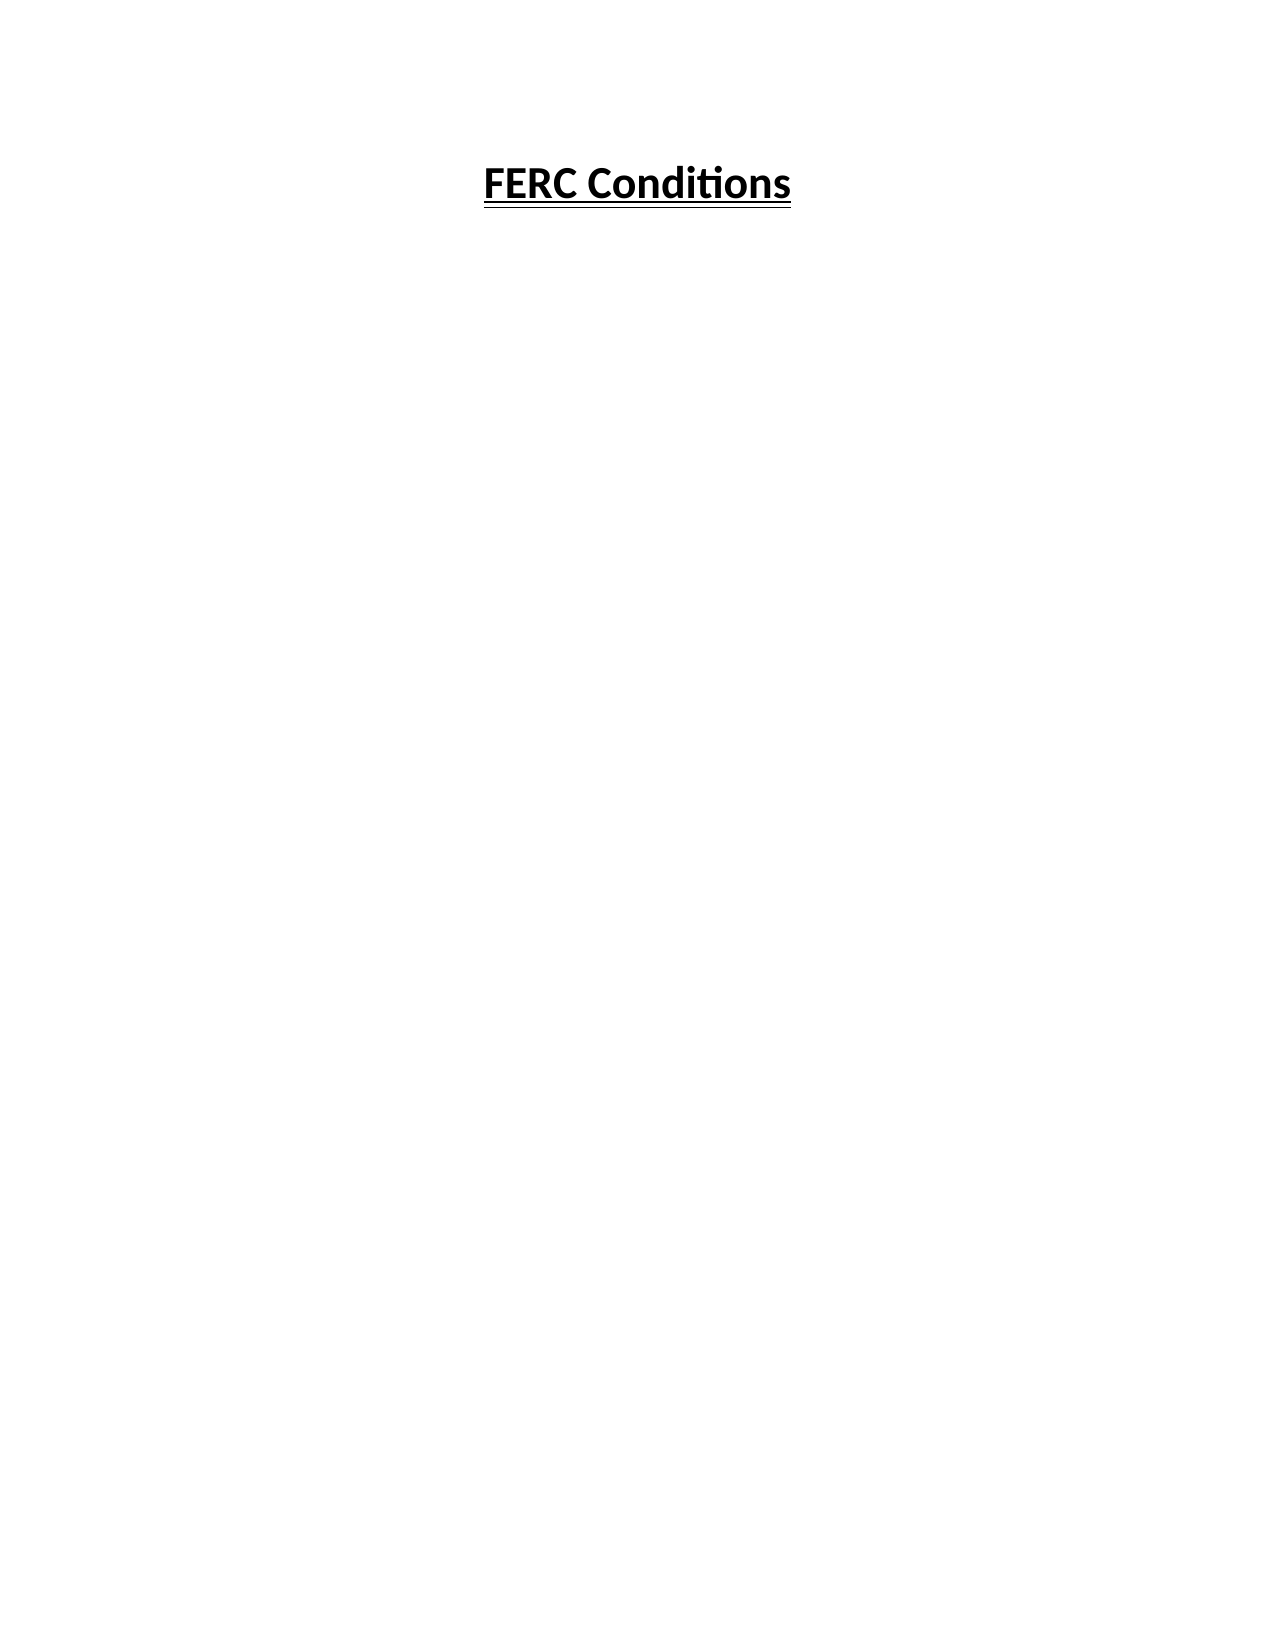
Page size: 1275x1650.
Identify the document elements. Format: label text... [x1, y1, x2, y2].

subtitle FERC Conditions [150, 154, 1125, 210]
